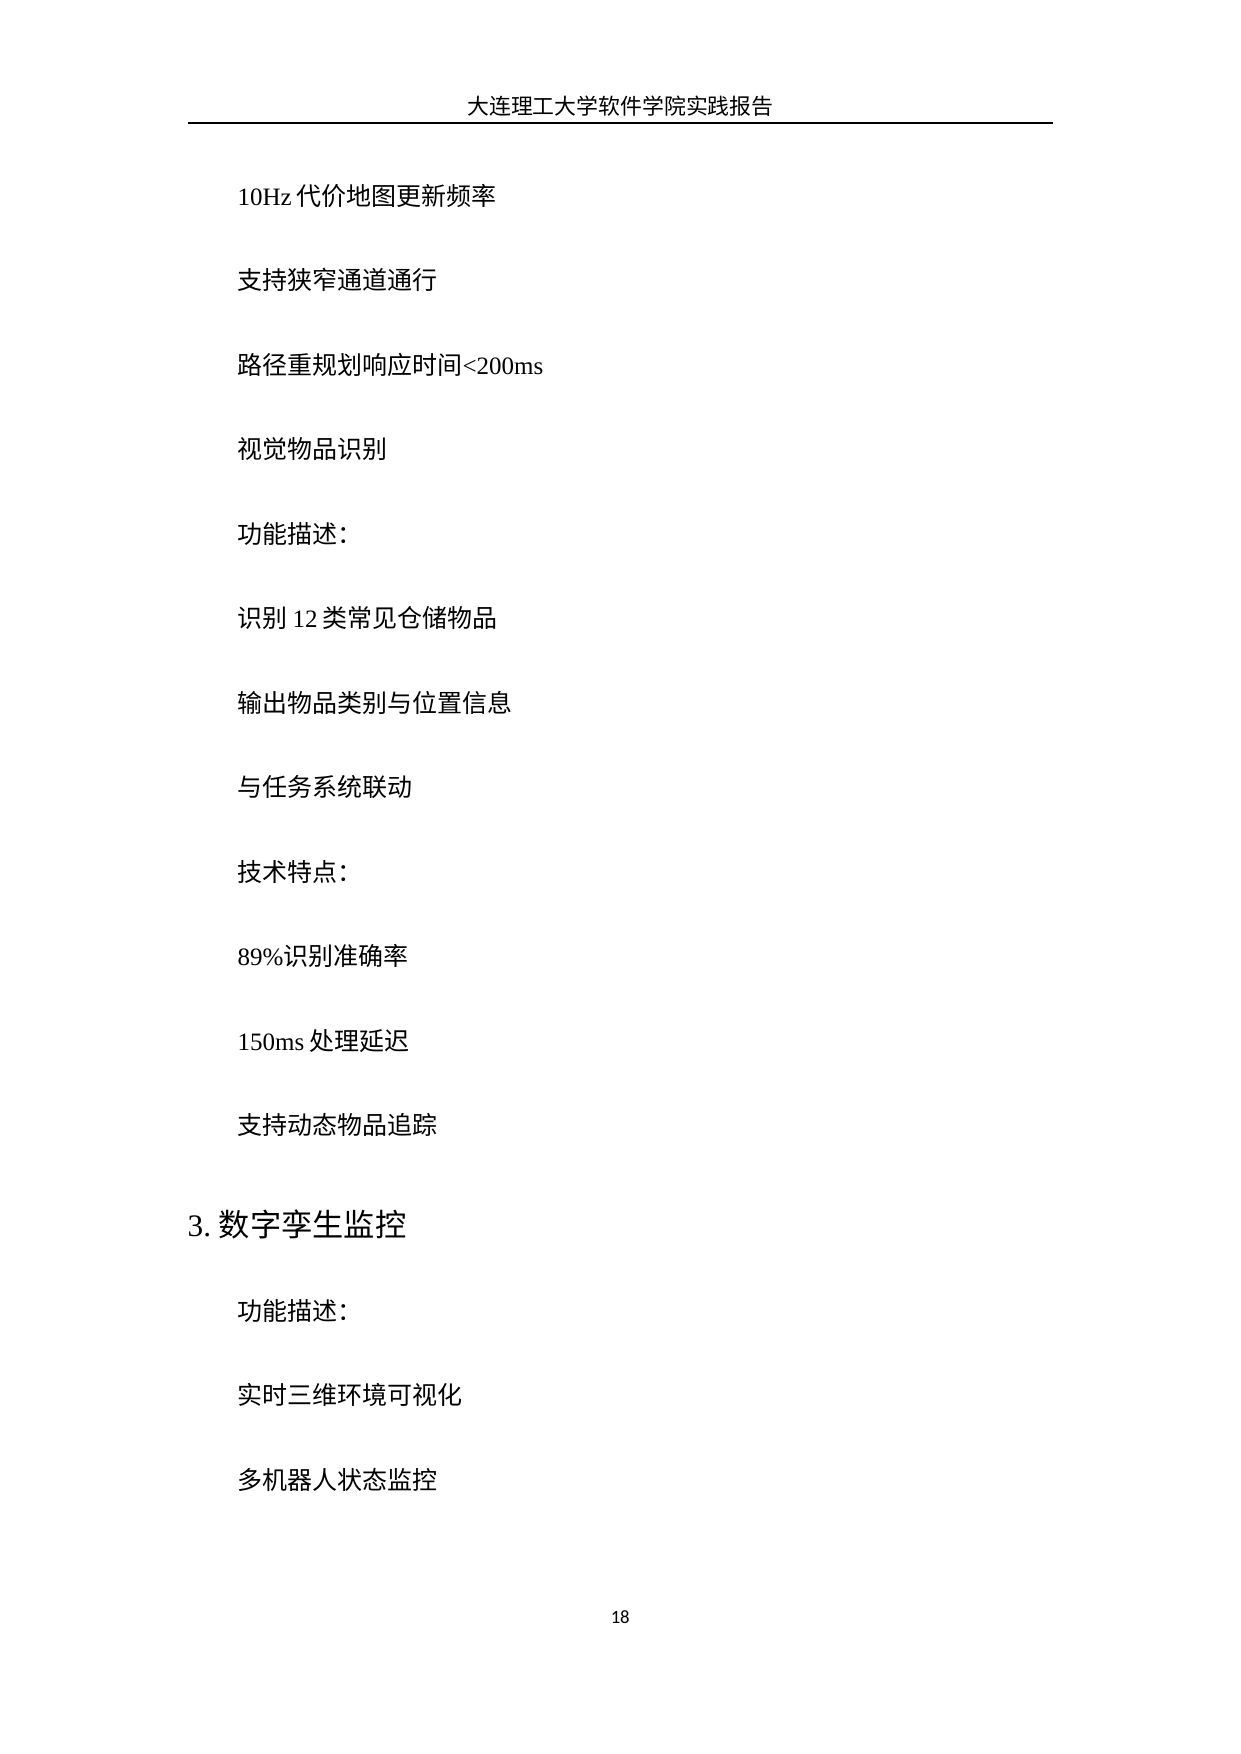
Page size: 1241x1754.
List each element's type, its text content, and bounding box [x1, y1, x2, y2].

text 10Hz代价地图更新频率 [187, 162, 1053, 227]
text 实时三维环境可视化 [187, 1361, 1053, 1426]
text 输出物品类别与位置信息 [187, 669, 1053, 734]
text 支持狭窄通道通行 [187, 246, 1053, 311]
text 识别12类常见仓储物品 [187, 584, 1053, 649]
text 视觉物品识别 [187, 415, 1053, 480]
text 与任务系统联动 [187, 753, 1053, 818]
text 技术特点： [187, 838, 1053, 903]
text 多机器人状态监控 [187, 1446, 1053, 1511]
text 支持动态物品追踪 [187, 1091, 1053, 1156]
text 功能描述： [187, 500, 1053, 565]
text 89%识别准确率 [187, 922, 1053, 987]
subtitle 数字孪生监控 [187, 1190, 1053, 1255]
text 路径重规划响应时间<200ms [187, 331, 1053, 396]
text 功能描述： [187, 1277, 1053, 1342]
text 150ms处理延迟 [187, 1007, 1053, 1072]
